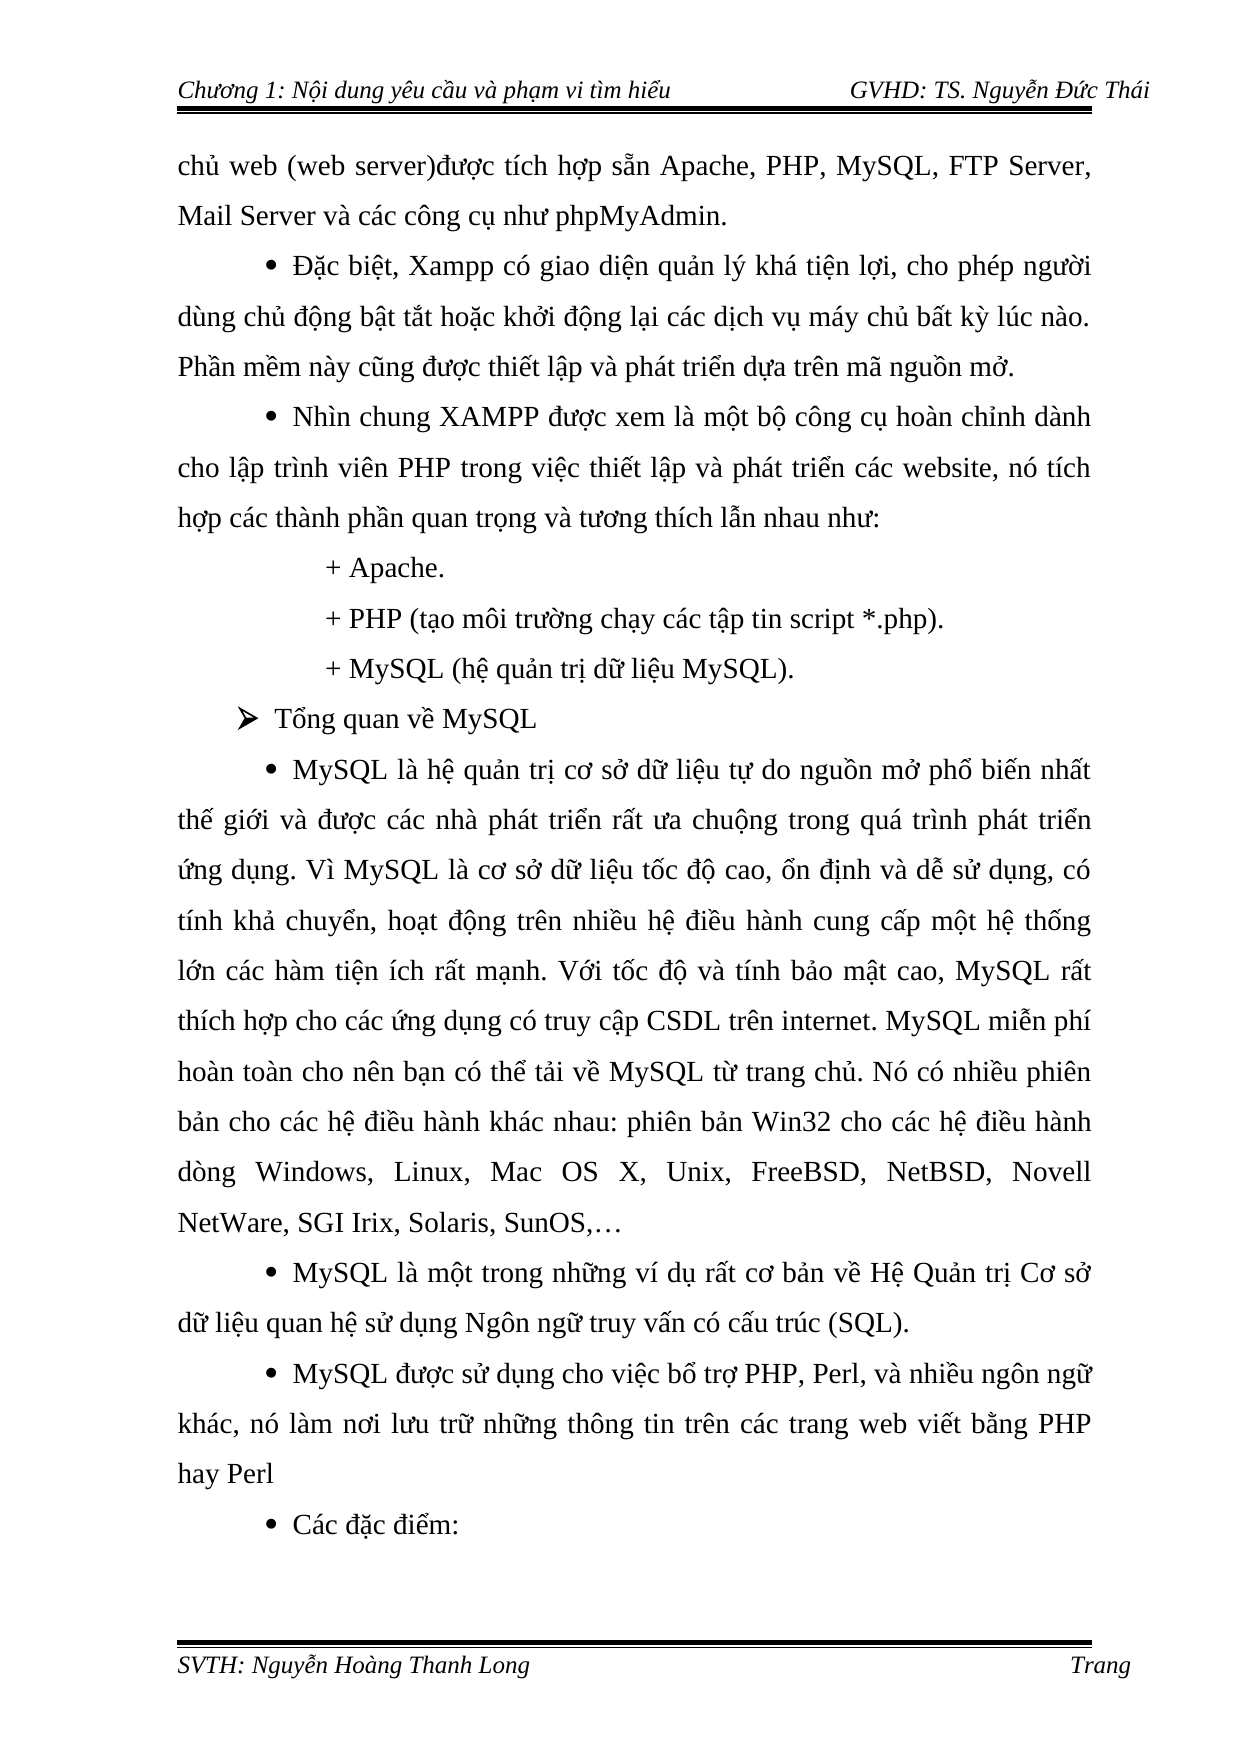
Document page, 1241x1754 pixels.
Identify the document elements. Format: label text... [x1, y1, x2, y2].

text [177, 148, 1092, 232]
text Đặc biệt, Xampp có giao diện quản lý khá tiện lợi, cho phép người dùng chủ động bật tắt hoặc khởi động lại các dịch vụ máy chủ bất kỳ lúc nào. Phần mềm này cũng được thiết lập và phát triển dựa trên mã nguồn mở. [177, 248, 1092, 383]
list PHP (tạo môi trường chạy các tập tin script *.php). [177, 601, 1092, 634]
list Apache. [177, 550, 1092, 584]
list MySQL (hệ quản trị dữ liệu MySQL). [177, 651, 1092, 684]
text MySQL là một trong những ví dụ rất cơ bản về Hệ Quản trị Cơ sở dữ liệu quan hệ sử dụng Ngôn ngữ truy vấn có cấu trúc (SQL). [177, 1255, 1092, 1339]
text Các đặc điểm: [177, 1507, 1092, 1540]
text MySQL được sử dụng cho việc bổ trợ PHP, Perl, và nhiều ngôn ngữ khác, nó làm nơi lưu trữ những thông tin trên các trang web viết bằng PHP hay Perl [177, 1356, 1092, 1490]
text Tổng quan về MySQL [177, 701, 1092, 735]
text Nhìn chung XAMPP được xem là một bộ công cụ hoàn chỉnh dành cho lập trình viên PHP trong việc thiết lập và phát triển các website, nó tích hợp các thành phần quan trọng và tương thích lẫn nhau như: [177, 399, 1092, 534]
text MySQL là hệ quản trị cơ sở dữ liệu tự do nguồn mở phổ biến nhất thế giới và được các nhà phát triển rất ưa chuộng trong quá trình phát triển ứng dụng. Vì MySQL là cơ sở dữ liệu tốc độ cao, ổn định và dễ sử dụng, có tính khả chuyển, hoạt động trên nhiều hệ điều hành cung cấp một hệ thống lớn các hàm tiện ích rất mạnh. Với tốc độ và tính bảo mật cao, MySQL rất thích hợp cho các ứng dụng có truy cập CSDL trên internet. MySQL miễn phí hoàn toàn cho nên bạn có thể tải về MySQL từ trang chủ. Nó có nhiều phiên bản cho các hệ điều hành khác nhau: phiên bản Win32 cho các hệ điều hành dòng Windows, Linux, Mac OS X, Unix, FreeBSD, NetBSD, Novell NetWare, SGI Irix, Solaris, SunOS,… [177, 752, 1092, 1238]
